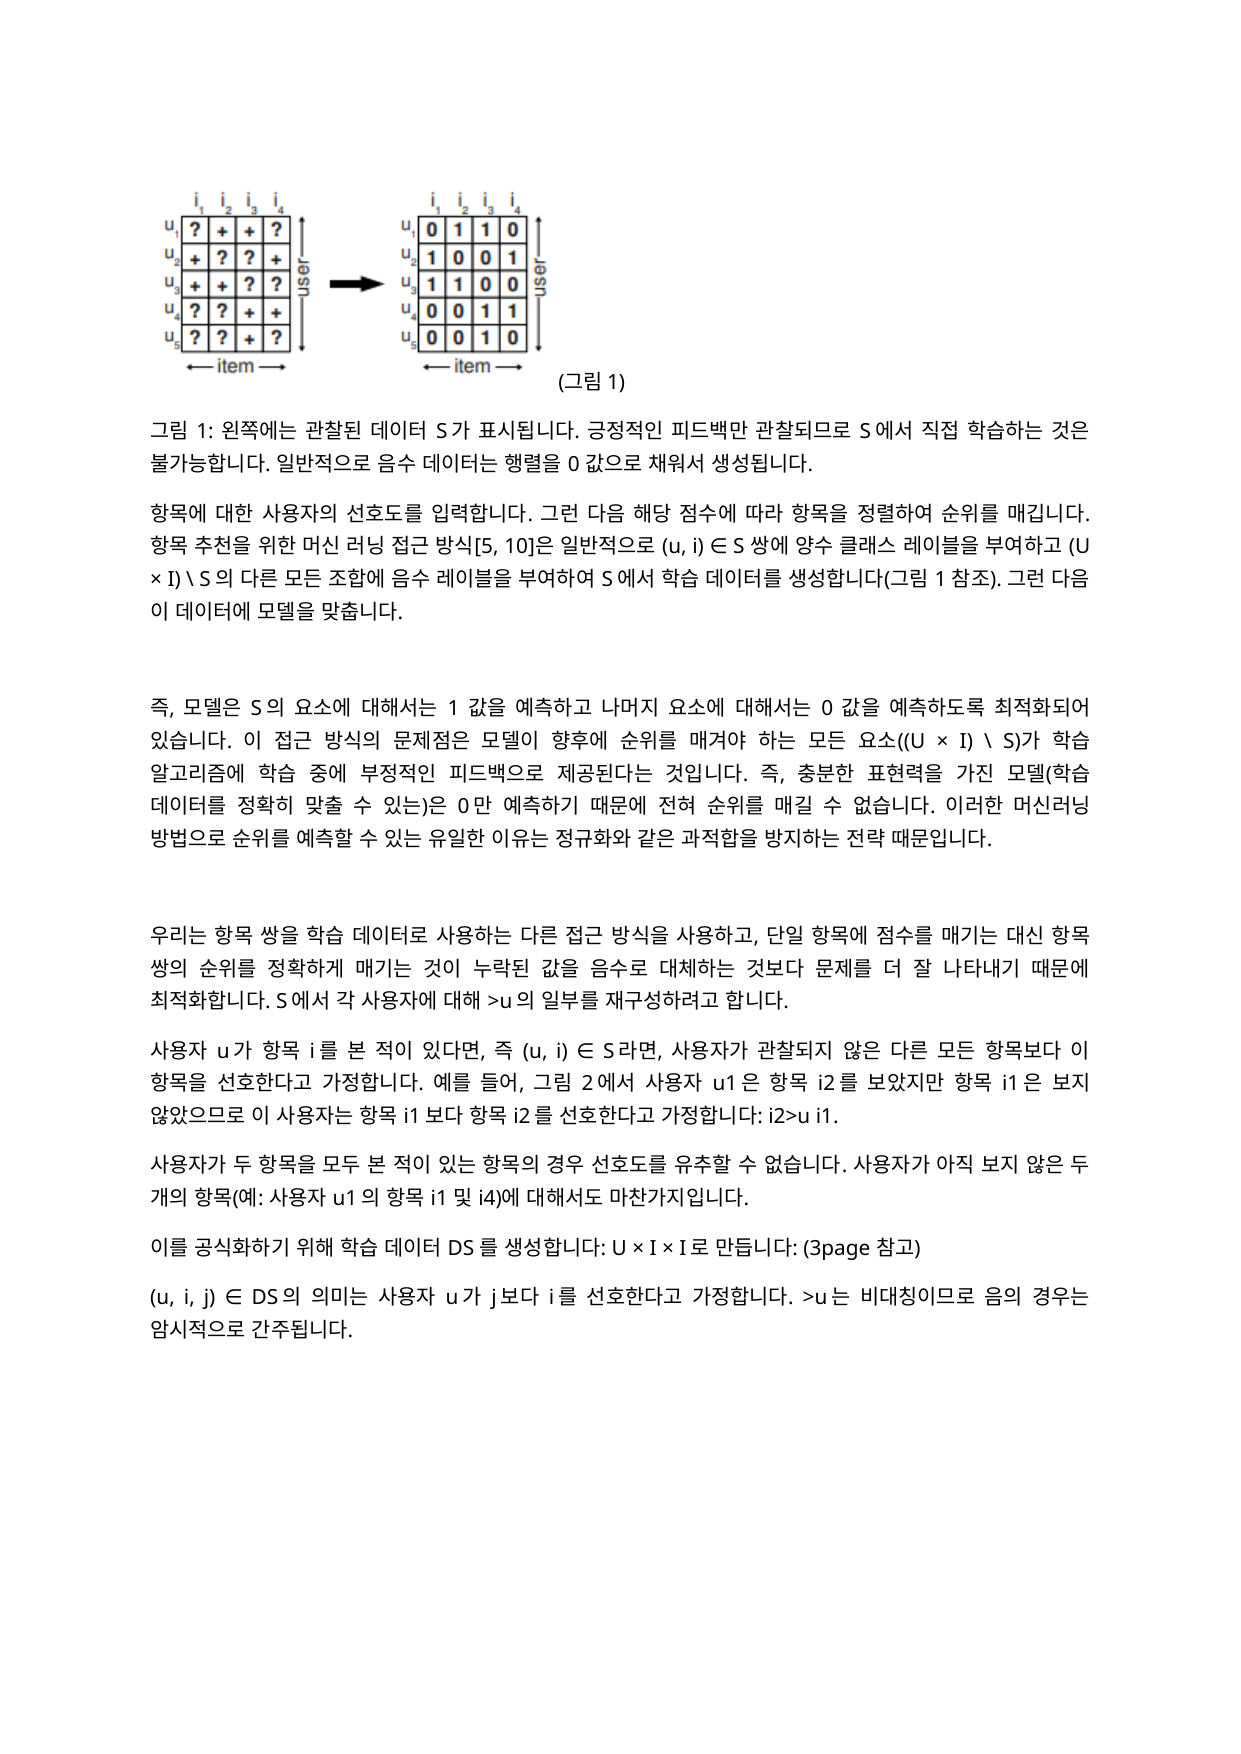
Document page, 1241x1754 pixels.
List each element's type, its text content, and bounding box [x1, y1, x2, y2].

text 우리는 항목 쌍을 학습 데이터로 사용하는 다른 접근 방식을 사용하고, 단일 항목에 점수를 매기는 대신 항목 쌍의 순위를 정확하게 매기는 것이 누락된 값을 음수로 대체하는 것보다 문제를 더 잘 나타내기 때문에 최적화합니다. S에서 각 사용자에 대해 >u의 일부를 재구성하려고 합니다. [150, 919, 1090, 1015]
text 사용자가 두 항목을 모두 본 적이 있는 항목의 경우 선호도를 유추할 수 없습니다. 사용자가 아직 보지 않은 두 개의 항목(예: 사용자 u1의 항목 i1 및 i4)에 대해서도 마찬가지입니다. [150, 1149, 1090, 1212]
text 이를 공식화하기 위해 학습 데이터 DS 를 생성합니다: U × I × I로 만듭니다: (3page 참고) [150, 1231, 1090, 1261]
picture [150, 177, 558, 390]
text 항목에 대한 사용자의 선호도를 입력합니다. 그런 다음 해당 점수에 따라 항목을 정렬하여 순위를 매깁니다. 항목 추천을 위한 머신 러닝 접근 방식[5, 10]은 일반적으로 (u, i) ∈ S 쌍에 양수 클래스 레이블을 부여하고 (U × I) \ S의 다른 모든 조합에 음수 레이블을 부여하여 S에서 학습 데이터를 생성합니다(그림 1 참조). 그런 다음 이 데이터에 모델을 맞춥니다. [150, 497, 1090, 625]
text 사용자 u가 항목 i를 본 적이 있다면, 즉 (u, i) ∈ S라면, 사용자가 관찰되지 않은 다른 모든 항목보다 이 항목을 선호한다고 가정합니다. 예를 들어, 그림 2에서 사용자 u1은 항목 i2를 보았지만 항목 i1은 보지 않았으므로 이 사용자는 항목 i1보다 항목 i2를 선호한다고 가정합니다: i2>u i1. [150, 1034, 1090, 1129]
text 즉, 모델은 S의 요소에 대해서는 1 값을 예측하고 나머지 요소에 대해서는 0 값을 예측하도록 최적화되어 있습니다. 이 접근 방식의 문제점은 모델이 향후에 순위를 매겨야 하는 모든 요소((U × I) \ S)가 학습 알고리즘에 학습 중에 부정적인 피드백으로 제공된다는 것입니다. 즉, 충분한 표현력을 가진 모델(학습 데이터를 정확히 맞출 수 있는)은 0만 예측하기 때문에 전혀 순위를 매길 수 없습니다. 이러한 머신러닝 방법으로 순위를 예측할 수 있는 유일한 이유는 정규화와 같은 과적합을 방지하는 전략 때문입니다. [150, 692, 1090, 853]
text 그림 1: 왼쪽에는 관찰된 데이터 S가 표시됩니다. 긍정적인 피드백만 관찰되므로 S에서 직접 학습하는 것은 불가능합니다. 일반적으로 음수 데이터는 행렬을 0 값으로 채워서 생성됩니다. [150, 415, 1090, 478]
text (u, i, j) ∈ DS의 의미는 사용자 u가 j보다 i를 선호한다고 가정합니다. >u는 비대칭이므로 음의 경우는 암시적으로 간주됩니다. [150, 1280, 1090, 1343]
